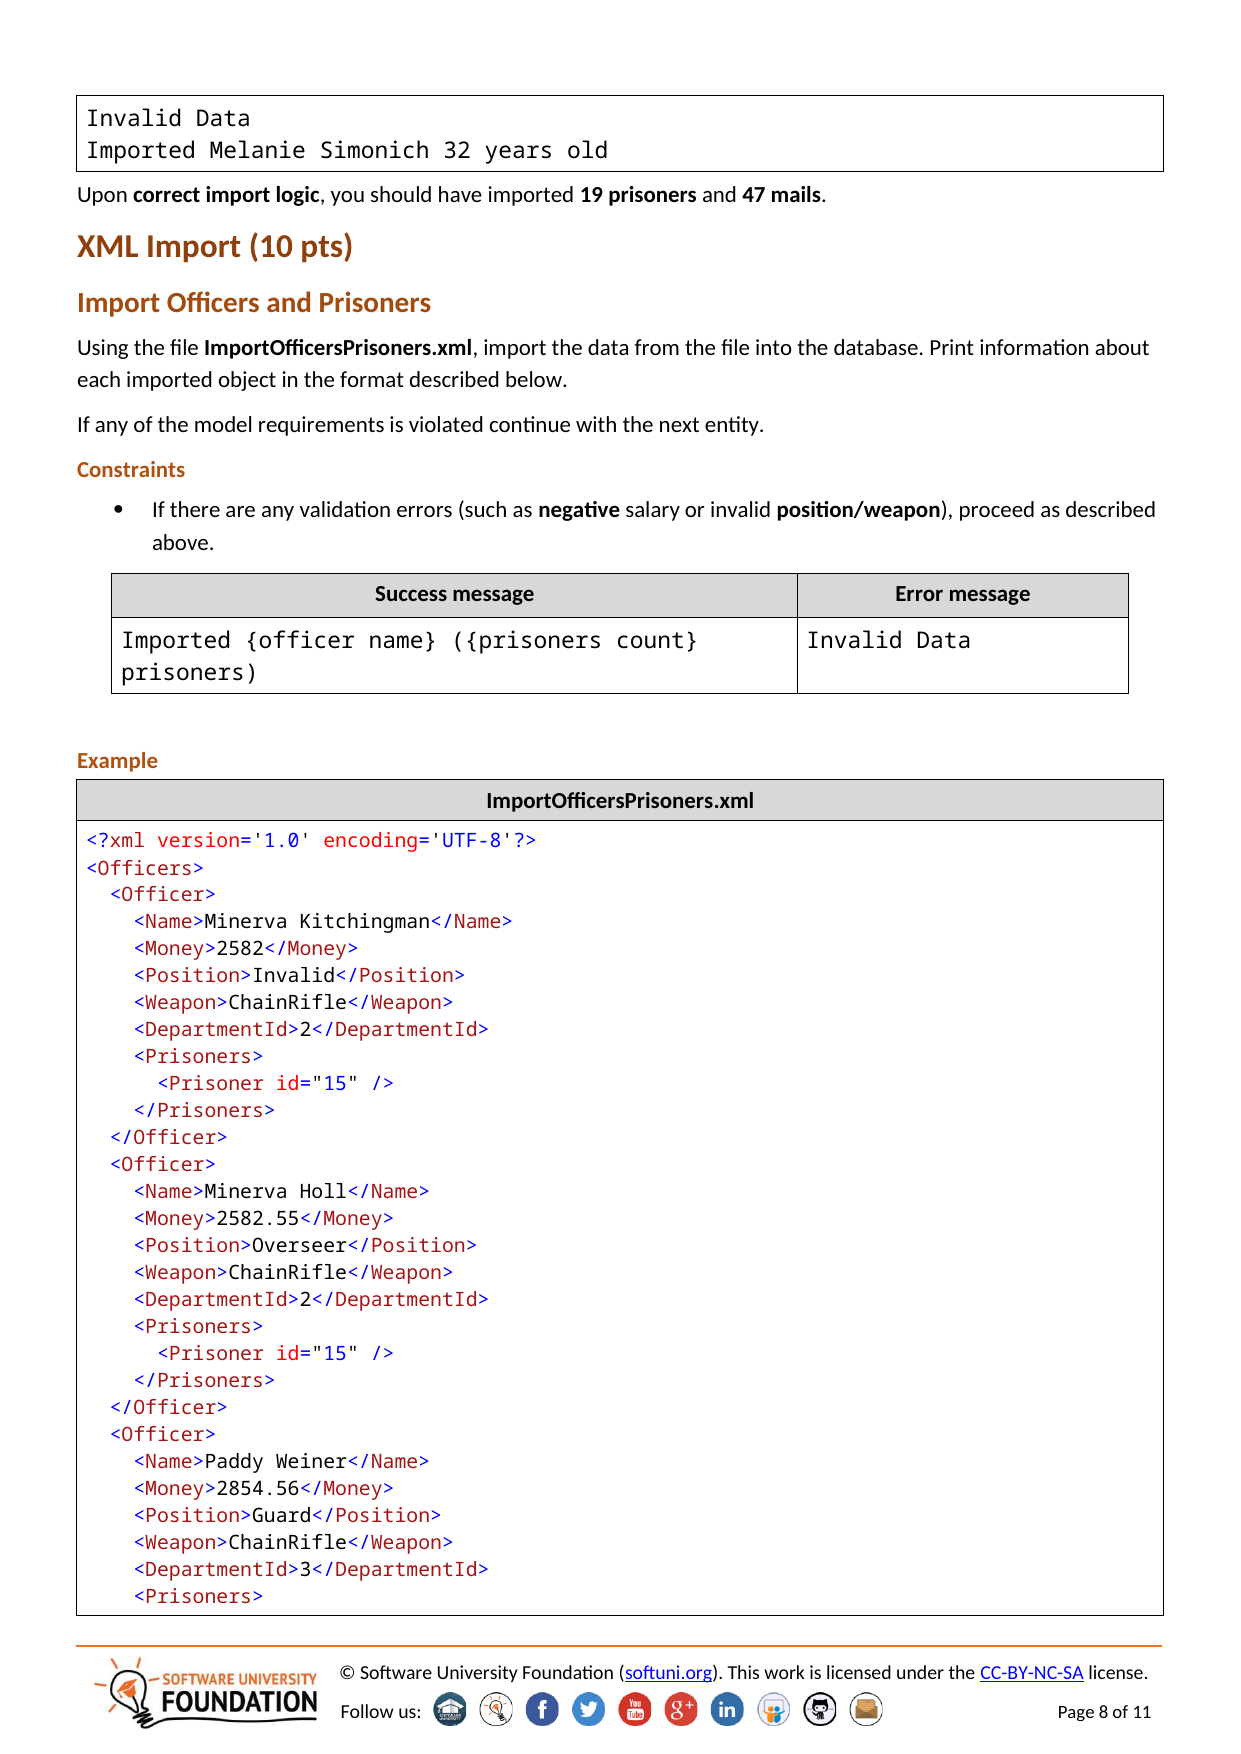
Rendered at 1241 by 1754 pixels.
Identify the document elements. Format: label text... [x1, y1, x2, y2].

subtitle Import Officers and Prisoners [77, 284, 1163, 320]
picture [664, 1692, 698, 1726]
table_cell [77, 821, 1163, 1615]
picture [757, 1692, 790, 1726]
table_cell Invalid Data [798, 618, 1128, 693]
picture [849, 1692, 883, 1726]
picture [710, 1692, 744, 1726]
picture [572, 1692, 605, 1726]
picture [803, 1692, 837, 1726]
text If any of the model requirements is violated continue with the next entity. [77, 410, 1163, 438]
subtitle Constraints [77, 455, 1163, 483]
picture [618, 1692, 652, 1726]
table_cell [77, 96, 1163, 171]
table_header ImportOfficersPrisoners.xml [77, 780, 1163, 820]
table_header Error message [798, 574, 1128, 617]
table_cell Imported {officer name} ({prisoners count} prisoners) [112, 618, 797, 693]
picture [479, 1692, 513, 1726]
text Using the file ImportOfficersPrisoners.xml, import the data from the file into the database. Print information about each imported object in the format described below. [77, 333, 1163, 394]
table_header Success message [112, 574, 797, 617]
picture [525, 1692, 559, 1726]
subtitle Example [77, 747, 1163, 775]
subtitle XML Import (10 pts) [77, 225, 1163, 266]
text Upon correct import logic, you should have imported 19 prisoners and 47 mails. [77, 180, 1163, 208]
picture [93, 1656, 317, 1729]
picture [433, 1692, 467, 1726]
list If there are any validation errors (such as negative salary or invalid position/weapon), proceed as described above. [114, 496, 1163, 556]
